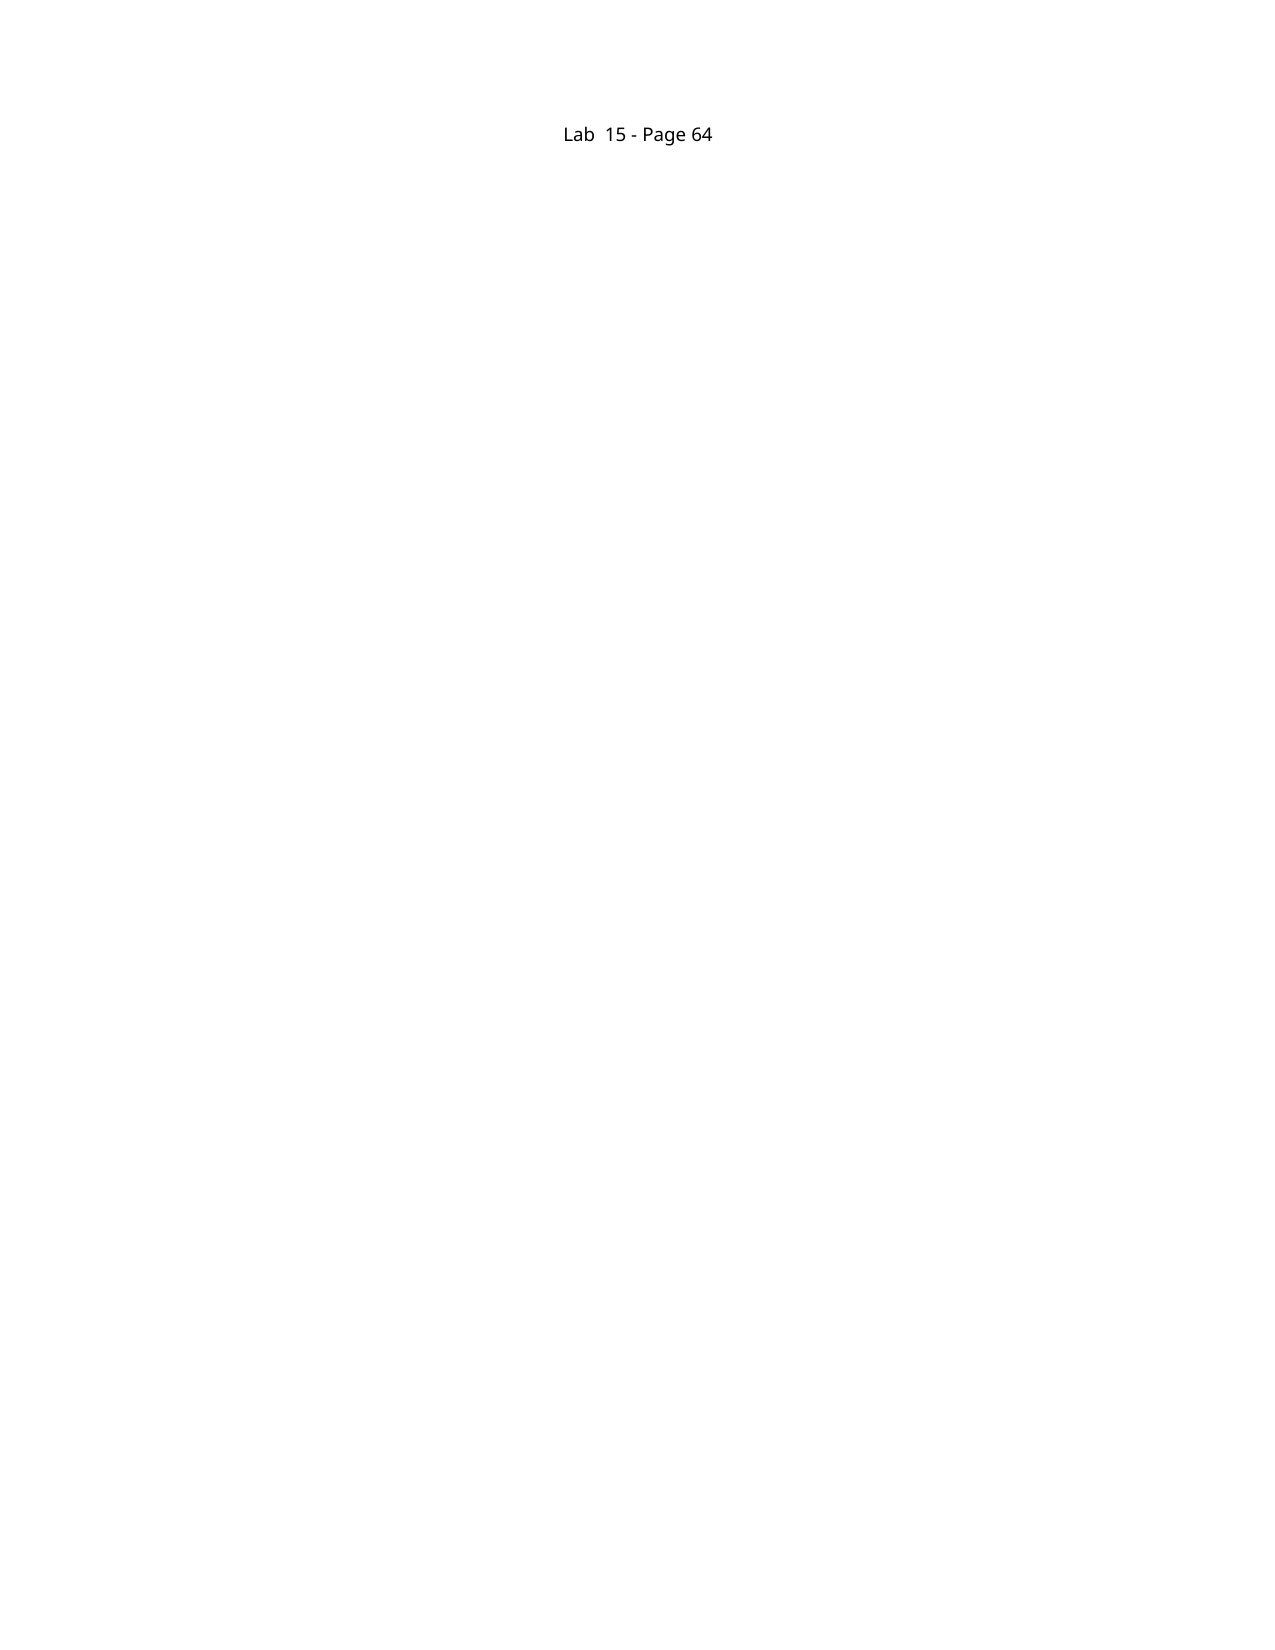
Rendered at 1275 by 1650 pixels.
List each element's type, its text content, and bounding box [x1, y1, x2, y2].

text Lab 15 - Page 64 [149, 121, 1127, 146]
